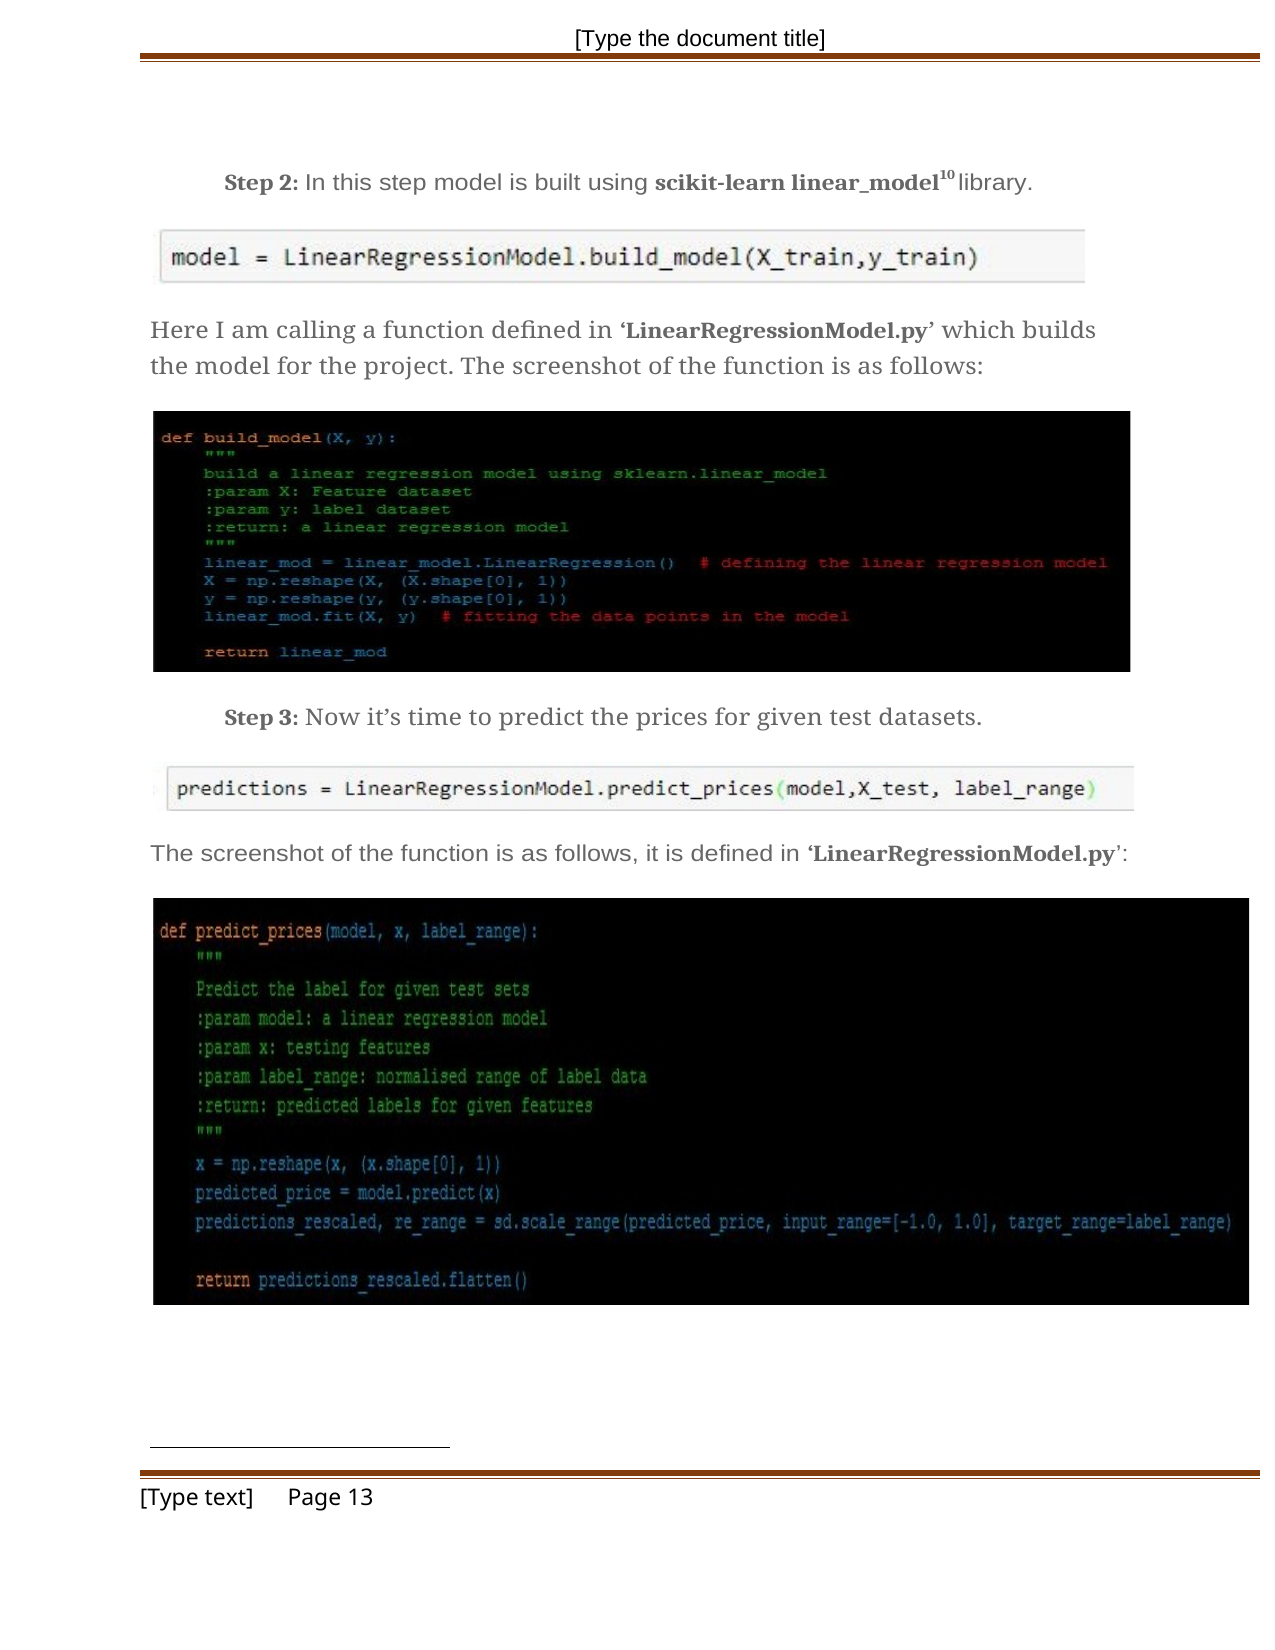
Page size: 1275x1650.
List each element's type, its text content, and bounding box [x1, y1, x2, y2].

picture [153, 411, 1131, 672]
text Step 2: In this step model is built using scikit-learn linear_model10 library. [225, 167, 1260, 196]
picture [153, 762, 1134, 811]
text The screenshot of the function is as follows, it is defined in ‘LinearRegressionModel.py’: [150, 840, 1260, 868]
picture [153, 898, 1250, 1305]
picture [153, 228, 1085, 285]
text Here I am calling a function defined in ‘LinearRegressionModel.py’ which builds the model for the project. The screenshot of the function is as follows: [150, 314, 1126, 381]
text Step 3: Now it’s time to predict the prices for given test datasets. [225, 701, 1260, 732]
